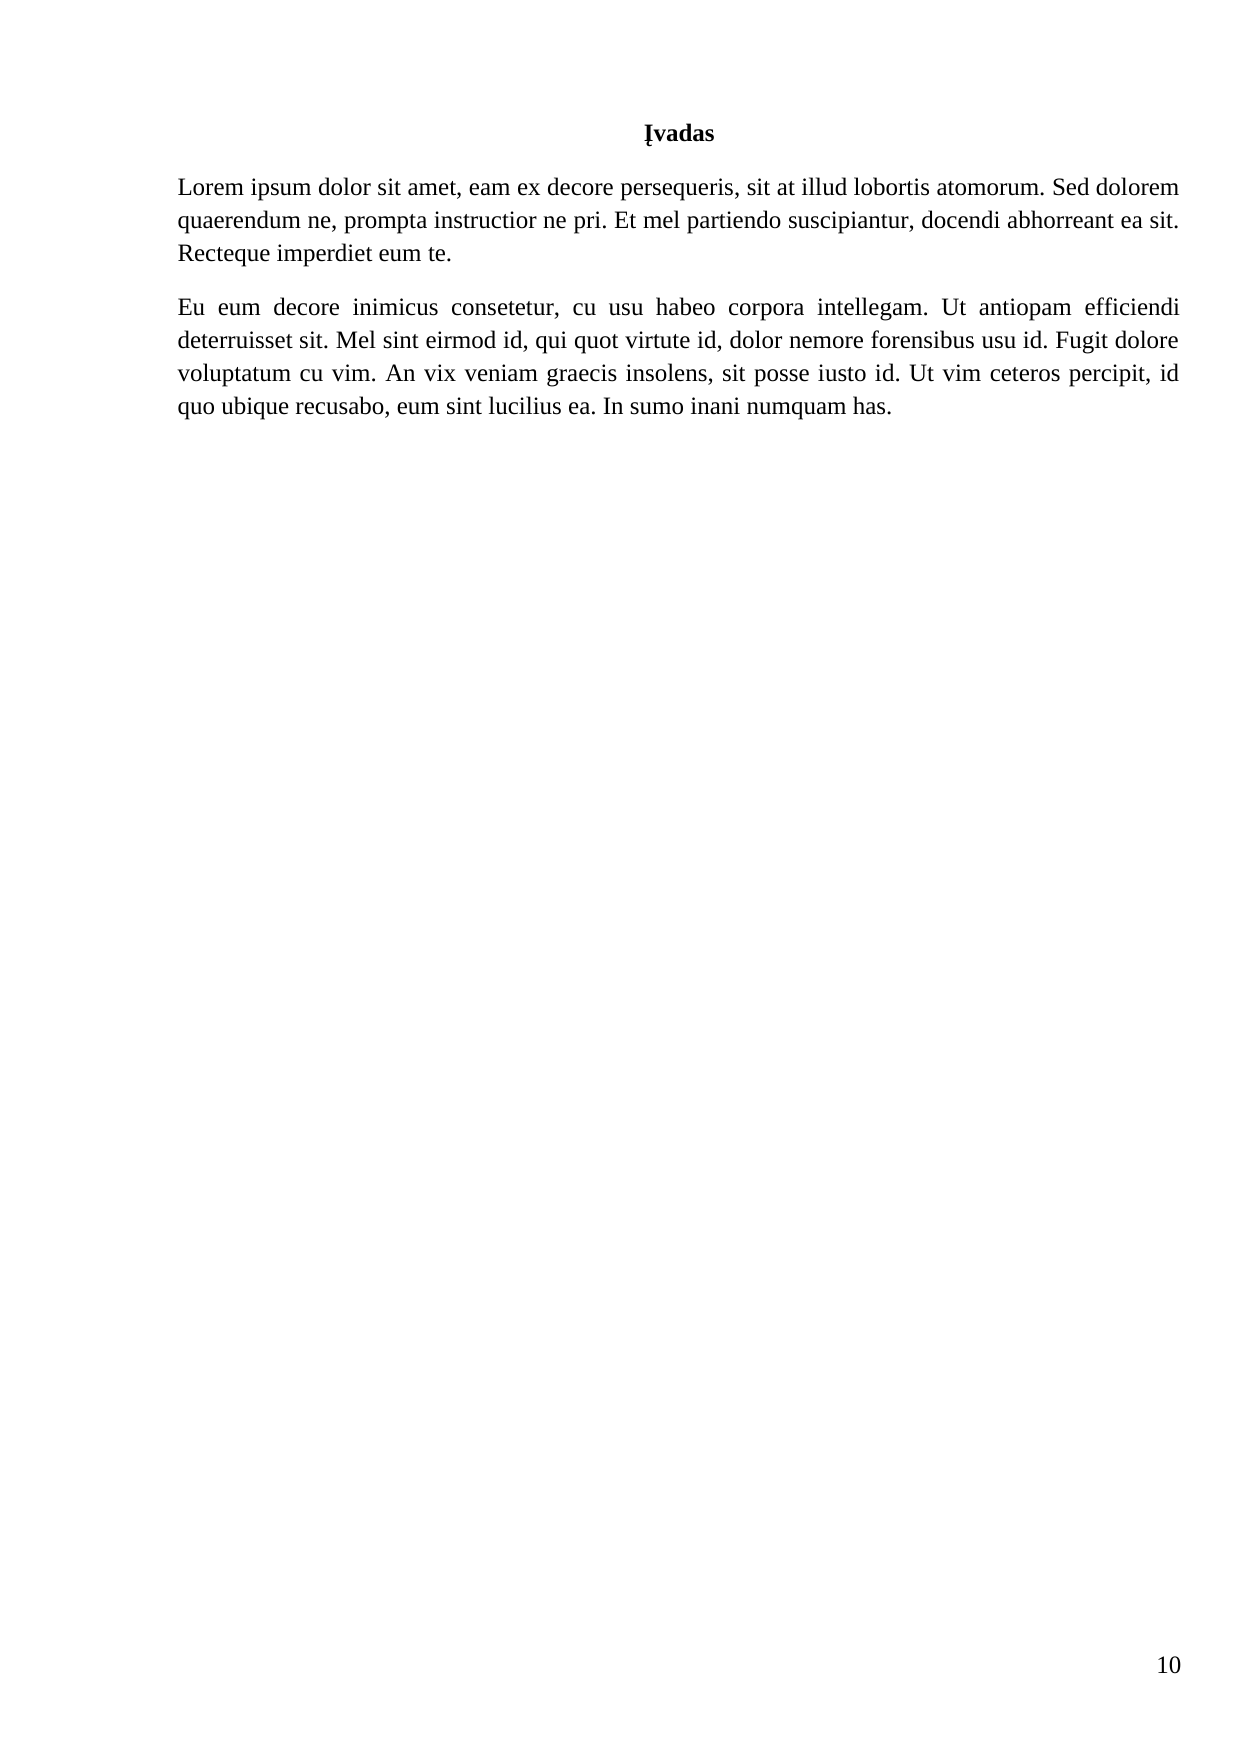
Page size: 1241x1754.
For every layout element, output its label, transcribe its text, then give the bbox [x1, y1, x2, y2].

text Įvadas [177, 118, 1181, 147]
text Lorem ipsum dolor sit amet, eam ex decore persequeris, sit at illud lobortis atomorum. Sed dolorem quaerendum ne, prompta instructior ne pri. Et mel partiendo suscipiantur, docendi abhorreant ea sit. Recteque imperdiet eum te. [177, 172, 1181, 267]
text Eu eum decore inimicus consetetur, cu usu habeo corpora intellegam. Ut antiopam efficiendi deterruisset sit. Mel sint eirmod id, qui quot virtute id, dolor nemore forensibus usu id. Fugit dolore voluptatum cu vim. An vix veniam graecis insolens, sit posse iusto id. Ut vim ceteros percipit, id quo ubique recusabo, eum sint lucilius ea. In sumo inani numquam has. [177, 292, 1181, 420]
